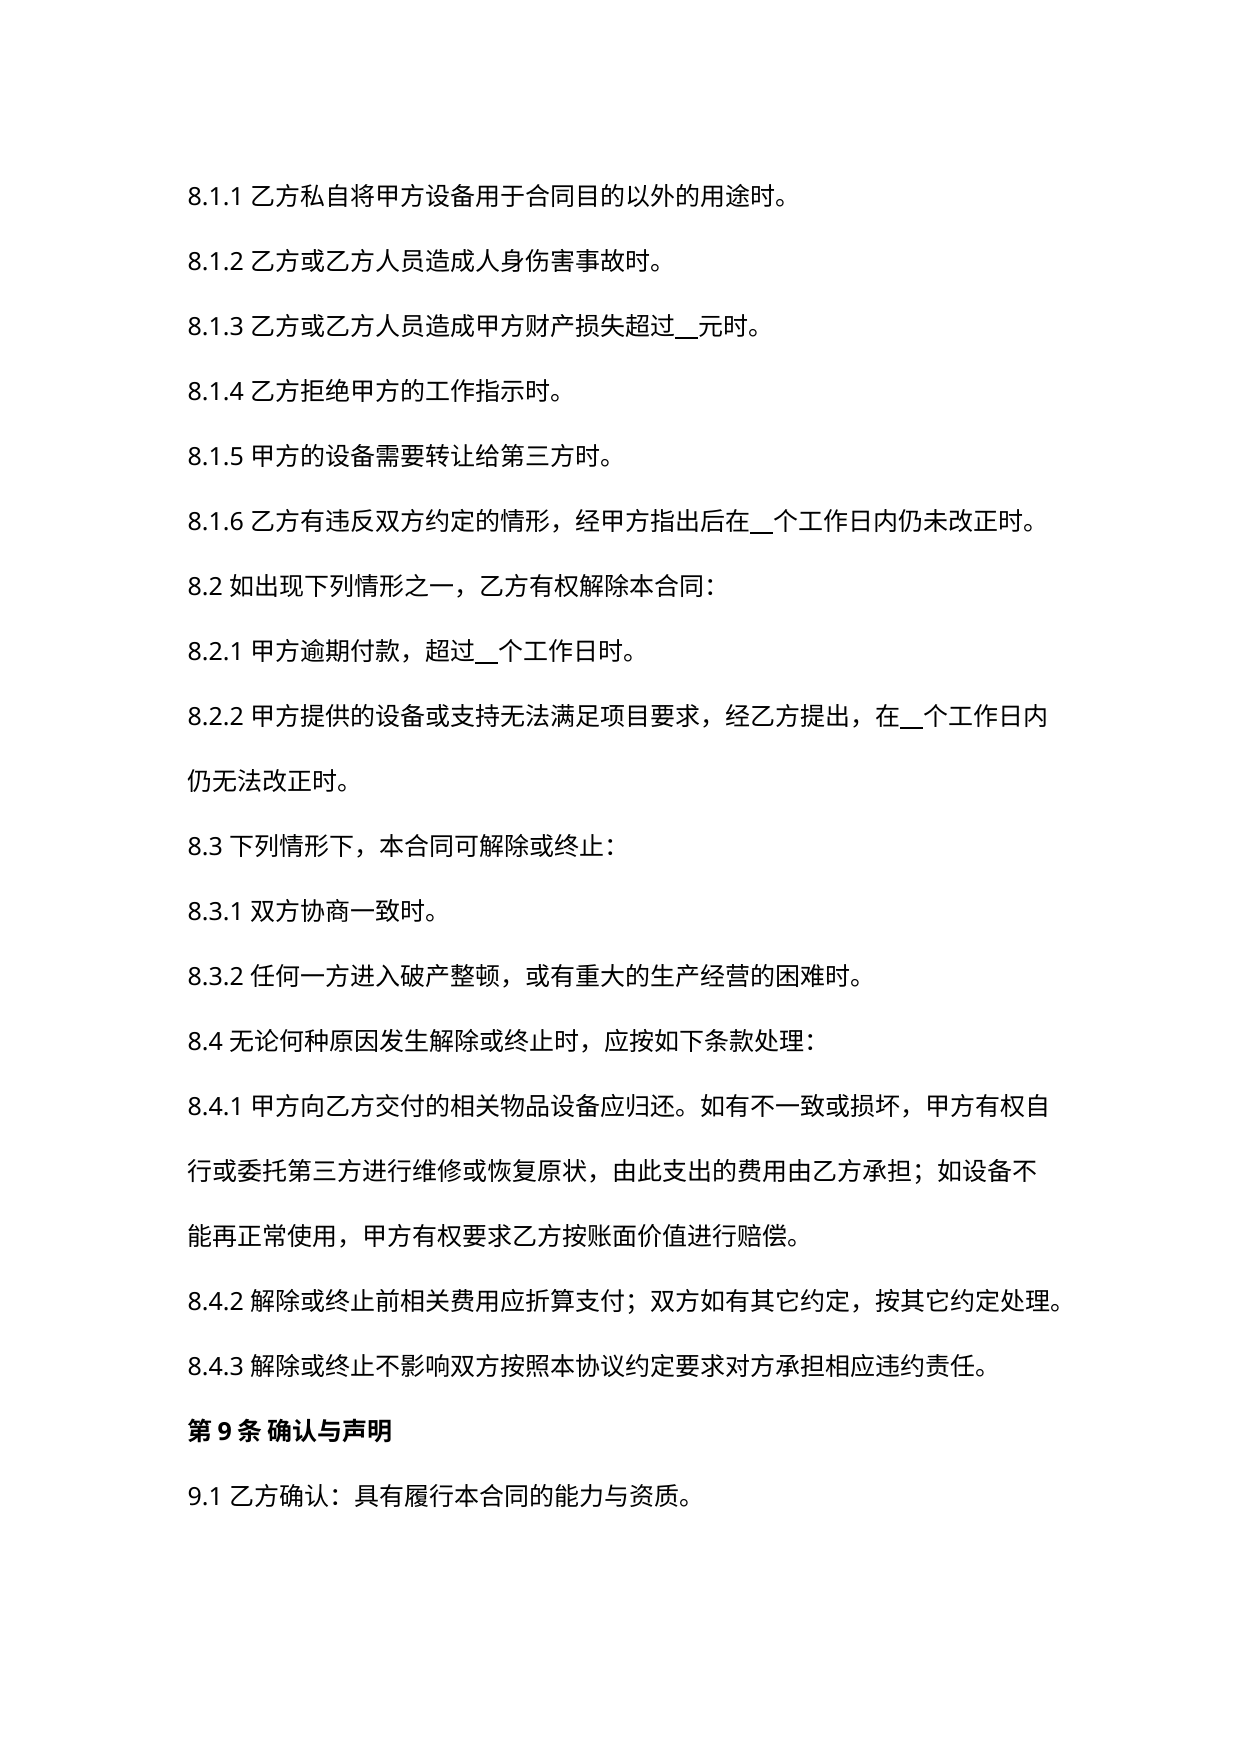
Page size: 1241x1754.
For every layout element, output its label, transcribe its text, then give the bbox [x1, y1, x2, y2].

text 8.4.3 解除或终止不影响双方按照本协议约定要求对方承担相应违约责任。 [187, 1332, 1053, 1397]
text 8.1.4 乙方拒绝甲方的工作指示时。 [187, 357, 1053, 422]
subtitle 第9条 确认与声明 [187, 1397, 1053, 1462]
text 8.2.2 甲方提供的设备或支持无法满足项目要求，经乙方提出，在 个工作日内仍无法改正时。 [187, 682, 1053, 812]
text 8.1.2 乙方或乙方人员造成人身伤害事故时。 [187, 227, 1053, 292]
text 8.1.6 乙方有违反双方约定的情形，经甲方指出后在 个工作日内仍未改正时。 [187, 487, 1053, 552]
text 8.3.1 双方协商一致时。 [187, 877, 1053, 942]
text 9.1 乙方确认：具有履行本合同的能力与资质。 [187, 1462, 1053, 1527]
text 8.2 如出现下列情形之一，乙方有权解除本合同： [187, 552, 1053, 617]
text 8.1.1 乙方私自将甲方设备用于合同目的以外的用途时。 [187, 162, 1053, 227]
text 8.4 无论何种原因发生解除或终止时，应按如下条款处理： [187, 1007, 1053, 1072]
text 8.1.5 甲方的设备需要转让给第三方时。 [187, 422, 1053, 487]
text 8.2.1 甲方逾期付款，超过 个工作日时。 [187, 617, 1053, 682]
text 8.1.3 乙方或乙方人员造成甲方财产损失超过 元时。 [187, 292, 1053, 357]
text 8.3.2 任何一方进入破产整顿，或有重大的生产经营的困难时。 [187, 942, 1053, 1007]
text 8.4.1 甲方向乙方交付的相关物品设备应归还。如有不一致或损坏，甲方有权自行或委托第三方进行维修或恢复原状，由此支出的费用由乙方承担；如设备不能再正常使用，甲方有权要求乙方按账面价值进行赔偿。 [187, 1072, 1053, 1267]
text 8.4.2 解除或终止前相关费用应折算支付；双方如有其它约定，按其它约定处理。 [187, 1267, 1053, 1332]
text 8.3 下列情形下，本合同可解除或终止： [187, 812, 1053, 877]
